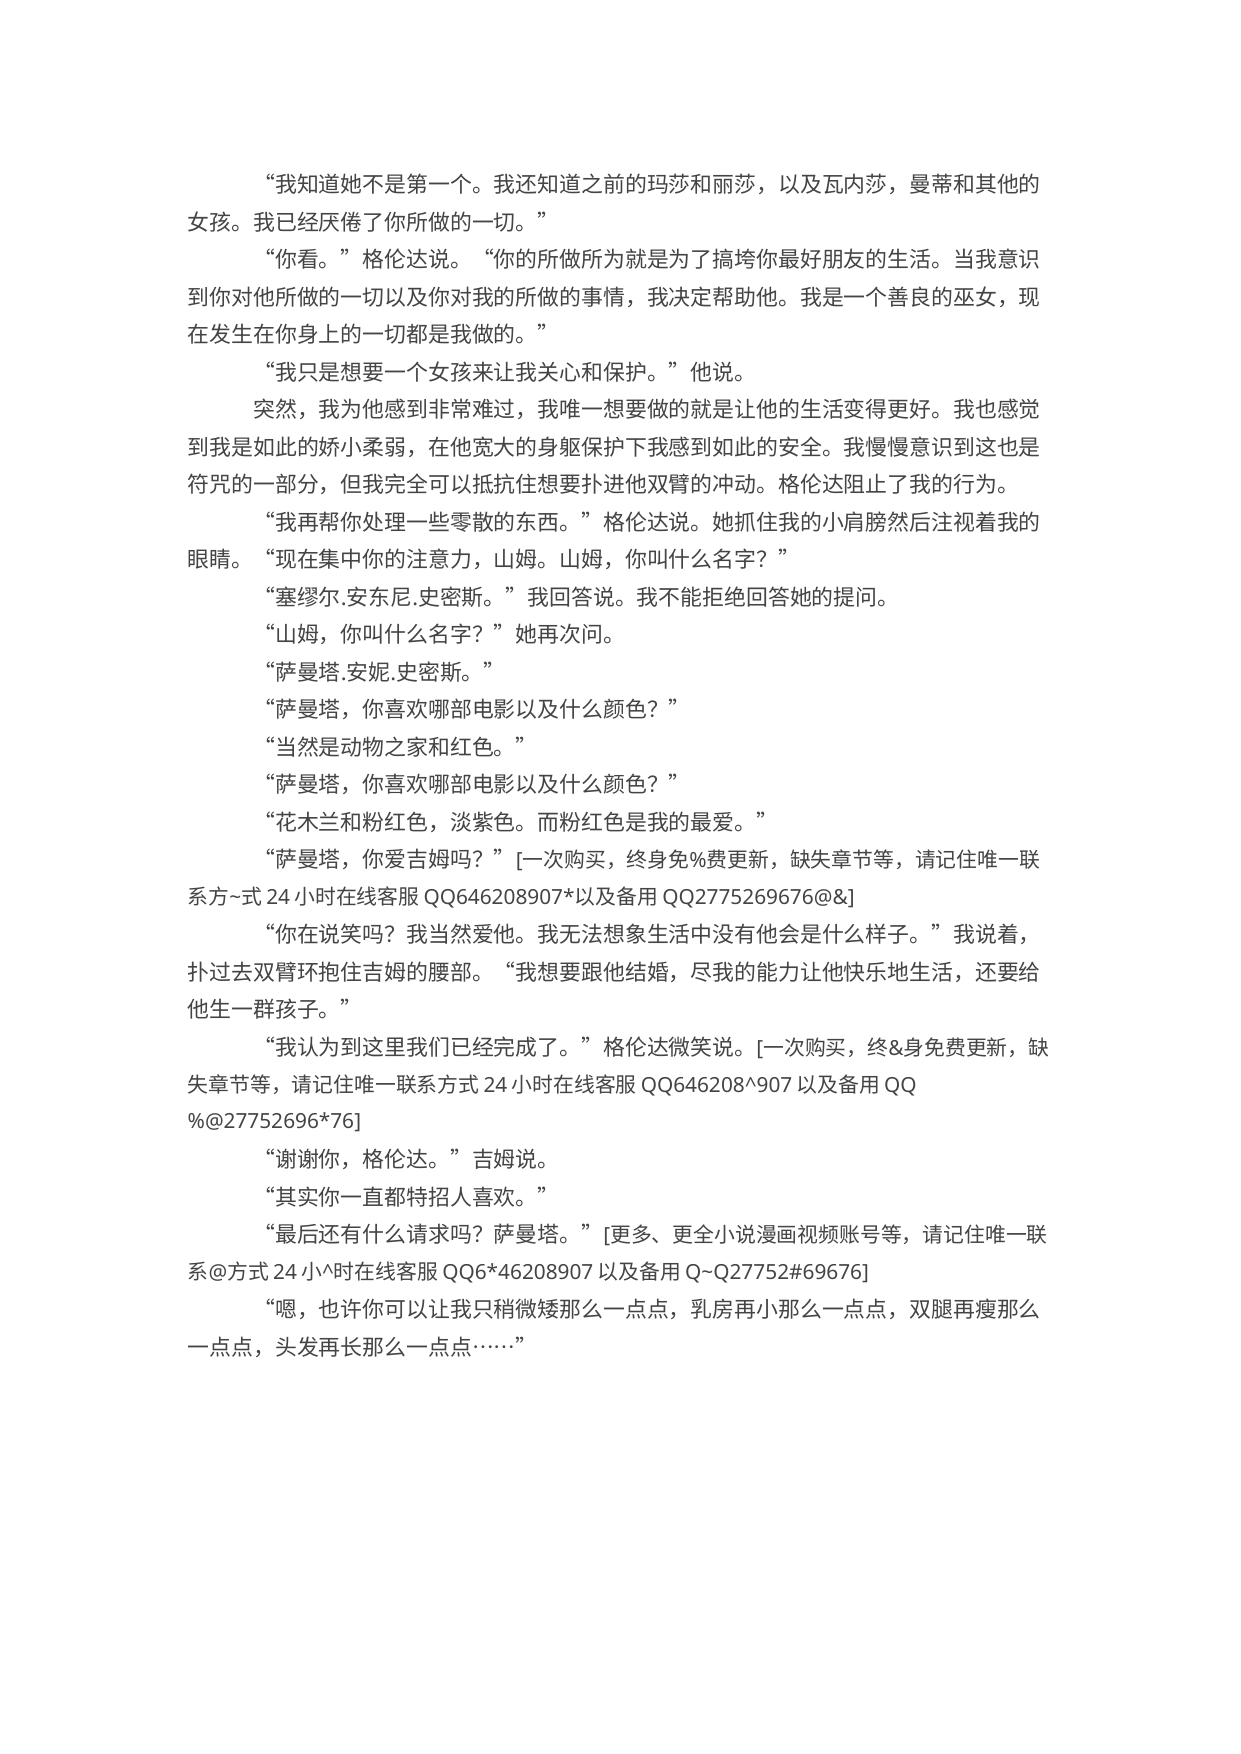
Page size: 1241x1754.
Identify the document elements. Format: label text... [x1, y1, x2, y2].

text “当然是动物之家和红色。” [187, 727, 1053, 764]
text “嗯，也许你可以让我只稍微矮那么一点点，乳房再小那么一点点，双腿再瘦那么一点点，头发再长那么一点点……” [187, 1289, 1053, 1364]
text “谢谢你，格伦达。”吉姆说。 [187, 1139, 1053, 1177]
text “萨曼塔.安妮.史密斯。” [187, 652, 1053, 689]
text “萨曼塔，你喜欢哪部电影以及什么颜色？” [187, 764, 1053, 802]
text “我知道她不是第一个。我还知道之前的玛莎和丽莎，以及瓦内莎，曼蒂和其他的女孩。我已经厌倦了你所做的一切。” [187, 164, 1053, 239]
text “塞缪尔.安东尼.史密斯。”我回答说。我不能拒绝回答她的提问。 [187, 577, 1053, 614]
text “我再帮你处理一些零散的东西。”格伦达说。她抓住我的小肩膀然后注视着我的眼睛。“现在集中你的注意力，山姆。山姆，你叫什么名字？” [187, 502, 1053, 577]
text “萨曼塔，你喜欢哪部电影以及什么颜色？” [187, 689, 1053, 727]
text “山姆，你叫什么名字？”她再次问。 [187, 614, 1053, 652]
text “最后还有什么请求吗？萨曼塔。”[更多、更全小说漫画视频账号等，请记住唯一联系@方式24小^时在线客服QQ6*46208907以及备用Q~Q27752#69676] [187, 1214, 1053, 1289]
text “萨曼塔，你爱吉姆吗？”[一次购买，终身免%费更新，缺失章节等，请记住唯一联系方~式24小时在线客服QQ646208907*以及备用QQ2775269676@&] [187, 839, 1053, 914]
text “我认为到这里我们已经完成了。”格伦达微笑说。[一次购买，终&身免费更新，缺失章节等，请记住唯一联系方式24小时在线客服QQ646208^907以及备用QQ%@27752696*76] [187, 1027, 1053, 1139]
text “你看。”格伦达说。“你的所做所为就是为了搞垮你最好朋友的生活。当我意识到你对他所做的一切以及你对我的所做的事情，我决定帮助他。我是一个善良的巫女，现在发生在你身上的一切都是我做的。” [187, 239, 1053, 352]
text “其实你一直都特招人喜欢。” [187, 1177, 1053, 1214]
text “你在说笑吗？我当然爱他。我无法想象生活中没有他会是什么样子。”我说着，扑过去双臂环抱住吉姆的腰部。“我想要跟他结婚，尽我的能力让他快乐地生活，还要给他生一群孩子。” [187, 914, 1053, 1027]
text “我只是想要一个女孩来让我关心和保护。”他说。 [187, 352, 1053, 389]
text 突然，我为他感到非常难过，我唯一想要做的就是让他的生活变得更好。我也感觉到我是如此的娇小柔弱，在他宽大的身躯保护下我感到如此的安全。我慢慢意识到这也是符咒的一部分，但我完全可以抵抗住想要扑进他双臂的冲动。格伦达阻止了我的行为。 [187, 389, 1053, 502]
text “花木兰和粉红色，淡紫色。而粉红色是我的最爱。” [187, 802, 1053, 839]
